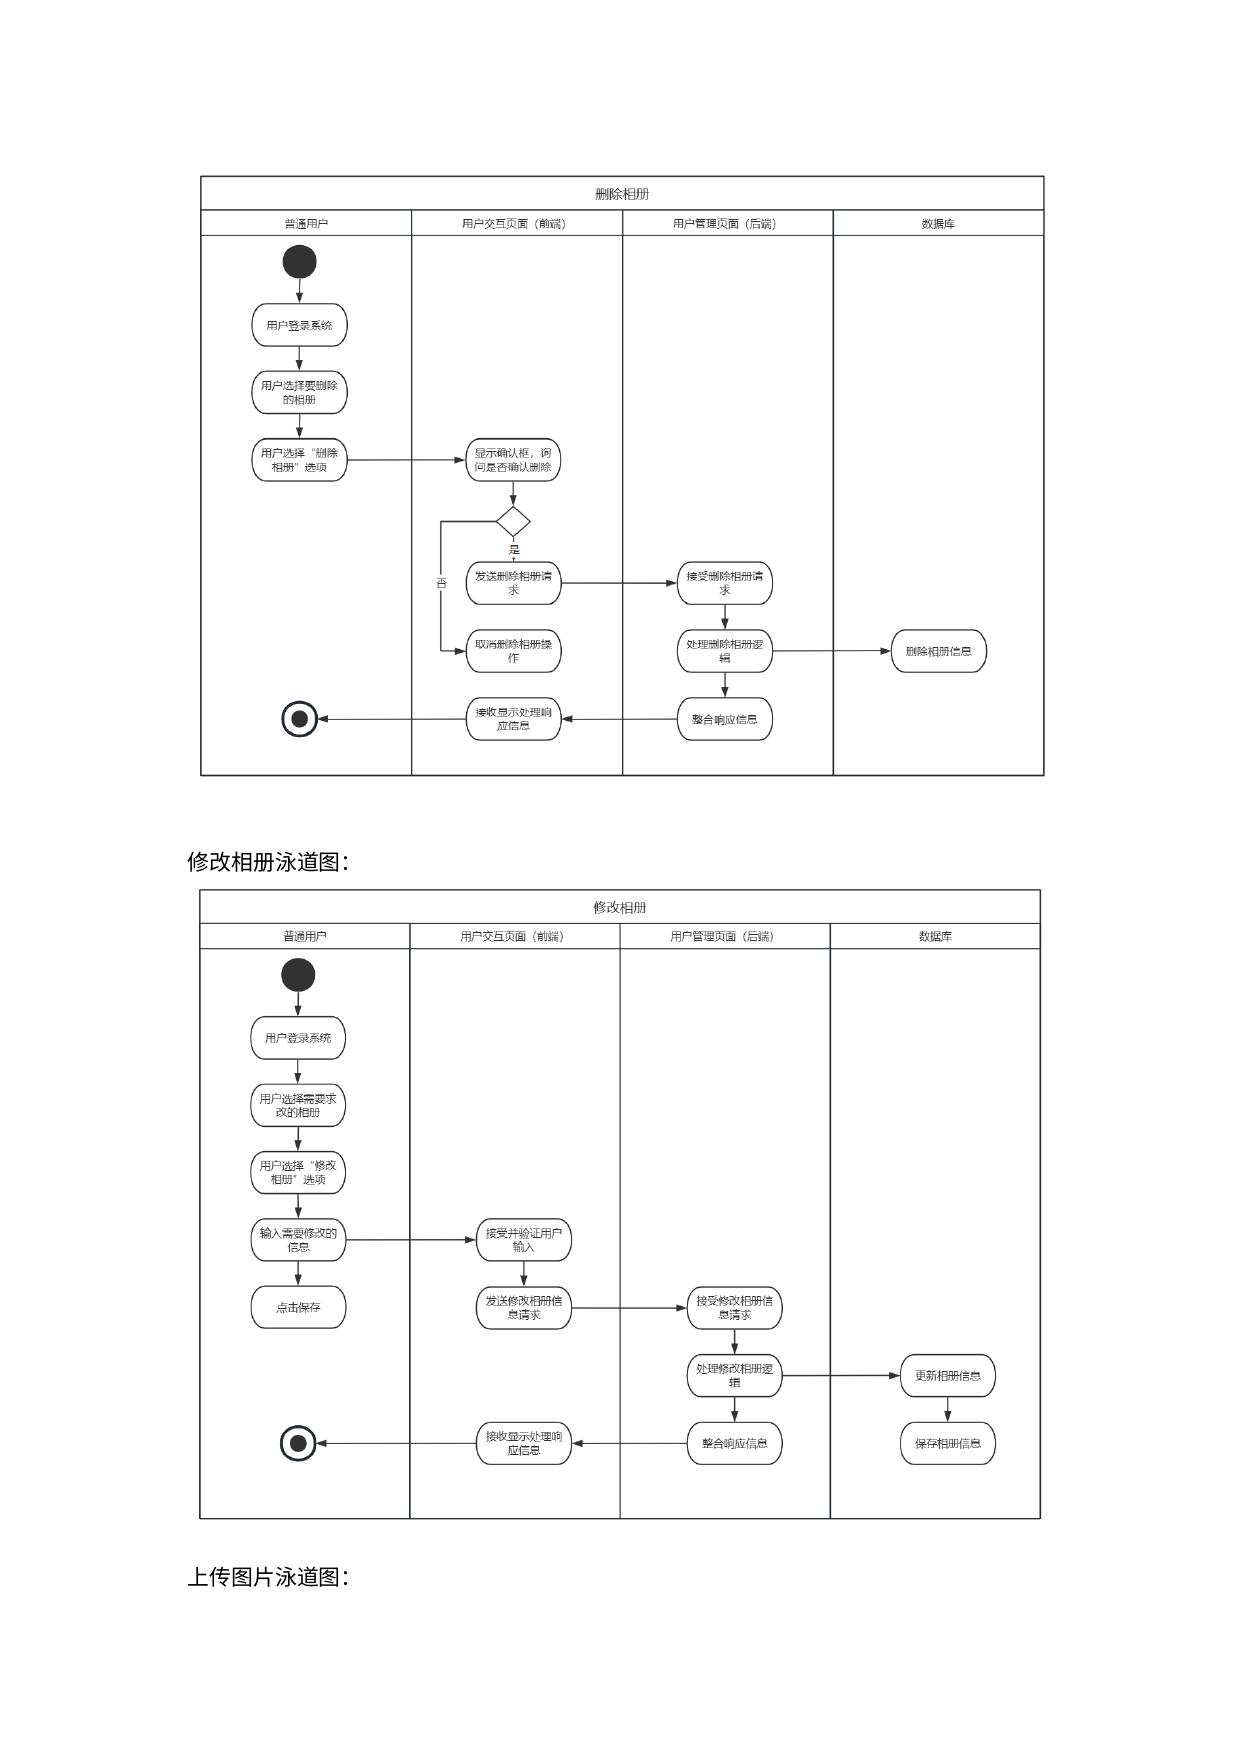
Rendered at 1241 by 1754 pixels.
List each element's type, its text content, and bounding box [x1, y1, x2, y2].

text 修改相册泳道图： [187, 844, 1053, 877]
picture [187, 162, 1053, 783]
picture [187, 877, 1053, 1526]
text 上传图片泳道图： [187, 1559, 1053, 1592]
